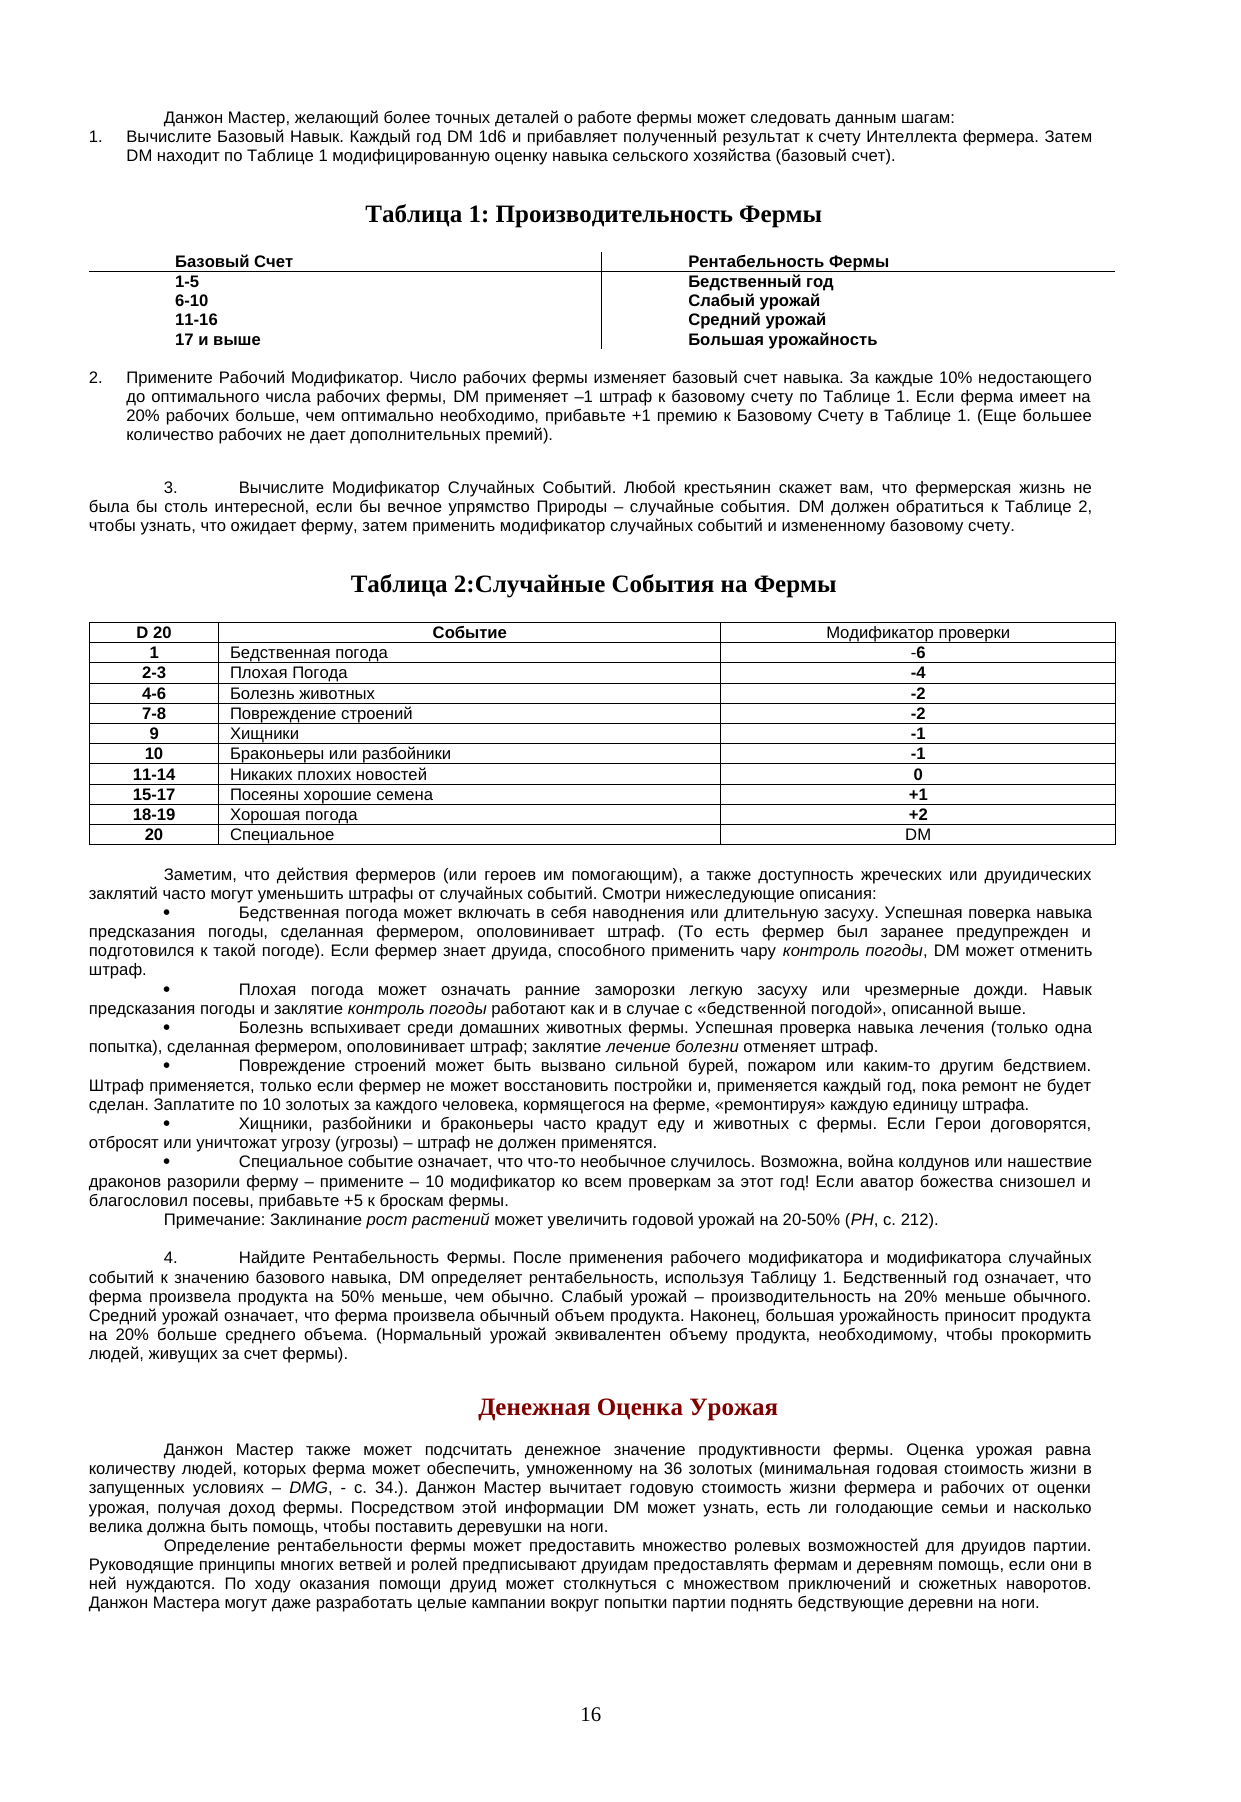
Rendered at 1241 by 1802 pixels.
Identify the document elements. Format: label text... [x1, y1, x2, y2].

list Вычислите Базовый Навык. Каждый год DM 1d6 и прибавляет полученный результат к счету Интеллекта фермера. Затем DM находит по Таблице 1 модифицированную оценку навыка сельского хозяйства (базовый счет). [89, 127, 1092, 165]
text Заметим, что действия фермеров (или героев им помогающим), а также доступность жреческих или друидических заклятий часто могут уменьшить штрафы от случайных событий. Смотри нижеследующие описания: [89, 864, 1092, 903]
table_cell 11-16 [89, 310, 601, 329]
list Бедственная погода может включать в себя наводнения или длительную засуху. Успешная поверка навыка предсказания погоды, сделанная фермером, ополовинивает штраф. (То есть фермер был заранее предупрежден и подготовился к такой погоде). Если фермер знает друида, способного применить чару контроль погоды, DM может отменить штраф. [89, 903, 1092, 979]
table_header Модификатор проверки [721, 623, 1115, 642]
text Данжон Мастер также может подсчитать денежное значение продуктивности фермы. Оценка урожая равна количеству людей, которых ферма может обеспечить, умноженному на 36 золотых (минимальная годовая стоимость жизни в запущенных условиях – DMG, - с. 34.). Данжон Мастер вычитает годовую стоимость жизни фермера и рабочих от оценки урожая, получая доход фермы. Посредством этой информации DM может узнать, есть ли голодающие семьи и насколько велика должна быть помощь, чтобы поставить деревушки на ноги. [89, 1440, 1092, 1536]
table_cell 1 [90, 643, 218, 662]
table_header D 20 [90, 623, 218, 642]
table_cell 20 [90, 825, 218, 844]
list Специальное событие означает, что что-то необычное случилось. Возможна, война колдунов или нашествие драконов разорили ферму – примените – 10 модификатор ко всем проверкам за этот год! Если аватор божества снизошел и благословил посевы, прибавьте +5 к броскам фермы. [89, 1152, 1092, 1210]
subtitle Таблица 1: Производительность Фермы [89, 199, 1098, 228]
table_cell Плохая Погода [219, 663, 720, 682]
table_cell 18-19 [90, 805, 218, 824]
table_cell 1-5 [89, 272, 601, 291]
table_cell 15-17 [90, 785, 218, 804]
table_cell Хищники [219, 724, 720, 743]
table_cell Болезнь животных [219, 684, 720, 703]
table_cell +1 [721, 785, 1115, 804]
table_cell 4-6 [90, 684, 218, 703]
table_cell 6-10 [89, 291, 601, 310]
list Вычислите Модификатор Случайных Событий. Любой крестьянин скажет вам, что фермерская жизнь не была бы столь интересной, если бы вечное упрямство Природы – случайные события. DM должен обратиться к Таблице 2, чтобы узнать, что ожидает ферму, затем применить модификатор случайных событий и измененному базовому счету. [89, 478, 1092, 535]
table_header Рентабельность Фермы [602, 252, 1115, 271]
table_cell Посеяны хорошие семена [219, 785, 720, 804]
table_cell Слабый урожай [602, 291, 1115, 310]
text Данжон Мастер, желающий более точных деталей о работе фермы может следовать данным шагам: [89, 108, 1092, 127]
table_cell -1 [721, 744, 1115, 763]
table_cell -4 [721, 663, 1115, 682]
table_cell Браконьеры или разбойники [219, 744, 720, 763]
table_cell 0 [721, 764, 1115, 783]
table_header Событие [219, 623, 720, 642]
table_cell 7-8 [90, 704, 218, 723]
table_cell Большая урожайность [602, 329, 1115, 348]
table_header Базовый Счет [89, 252, 601, 271]
table_cell -6 [721, 643, 1115, 662]
text Денежная Оценка Урожая [89, 1392, 1092, 1421]
table_cell Повреждение строений [219, 704, 720, 723]
table_cell Бедственный год [602, 272, 1115, 291]
table_cell -1 [721, 724, 1115, 743]
list Хищники, разбойники и браконьеры часто крадут еду и животных с фермы. Если Герои договорятся, отбросят или уничтожат угрозу (угрозы) – штраф не должен применятся. [89, 1114, 1092, 1152]
table_cell -2 [721, 704, 1115, 723]
table_cell 9 [90, 724, 218, 743]
list Найдите Рентабельность Фермы. После применения рабочего модификатора и модификатора случайных событий к значению базового навыка, DM определяет рентабельность, используя Таблицу 1. Бедственный год означает, что ферма произвела продукта на 50% меньше, чем обычно. Слабый урожай – производительность на 20% меньше обычного. Средний урожай означает, что ферма произвела обычный объем продукта. Наконец, большая урожайность приносит продукта на 20% больше среднего объема. (Нормальный урожай эквивалентен объему продукта, необходимому, чтобы прокормить людей, живущих за счет фермы). [89, 1248, 1092, 1363]
list Болезнь вспыхивает среди домашних животных фермы. Успешная проверка навыка лечения (только одна попытка), сделанная фермером, ополовинивает штраф; заклятие лечение болезни отменяет штраф. [89, 1018, 1092, 1056]
table_cell -2 [721, 684, 1115, 703]
list Повреждение строений может быть вызвано сильной бурей, пожаром или каким-то другим бедствием. Штраф применяется, только если фермер не может восстановить постройки и, применяется каждый год, пока ремонт не будет сделан. Заплатите по 10 золотых за каждого человека, кормящегося на ферме, «ремонтируя» каждую единицу штрафа. [89, 1056, 1092, 1114]
table_cell Специальное [219, 825, 720, 844]
table_cell Никаких плохих новостей [219, 764, 720, 783]
table_cell +2 [721, 805, 1115, 824]
table_cell DM [721, 825, 1115, 844]
table_cell 17 и выше [89, 329, 601, 348]
table_cell Хорошая погода [219, 805, 720, 824]
table_cell 11-14 [90, 764, 218, 783]
table_cell Бедственная погода [219, 643, 720, 662]
text Определение рентабельности фермы может предоставить множество ролевых возможностей для друидов партии. Руководящие принципы многих ветвей и ролей предписывают друидам предоставлять фермам и деревням помощь, если они в ней нуждаются. По ходу оказания помощи друид может столкнуться с множеством приключений и сюжетных наворотов. Данжон Мастера могут даже разработать целые кампании вокруг попытки партии поднять бедствующие деревни на ноги. [89, 1536, 1092, 1612]
table_cell 10 [90, 744, 218, 763]
text Примечание: Заклинание рост растений может увеличить годовой урожай на 20-50% (РН, с. 212). [89, 1210, 1092, 1229]
table_cell Средний урожай [602, 310, 1115, 329]
list Плохая погода может означать ранние заморозки легкую засуху или чрезмерные дожди. Навык предсказания погоды и заклятие контроль погоды работают как и в случае с «бедственной погодой», описанной выше. [89, 979, 1092, 1018]
table_cell 2-3 [90, 663, 218, 682]
list Примените Рабочий Модификатор. Число рабочих фермы изменяет базовый счет навыка. За каждые 10% недостающего до оптимального числа рабочих фермы, DM применяет –1 штраф к базовому счету по Таблице 1. Если ферма имеет на 20% рабочих больше, чем оптимально необходимо, прибавьте +1 премию к Базовому Счету в Таблице 1. (Еще большее количество рабочих не дает дополнительных премий). [89, 368, 1092, 444]
subtitle Таблица 2:Случайные События на Фермы [89, 569, 1098, 598]
